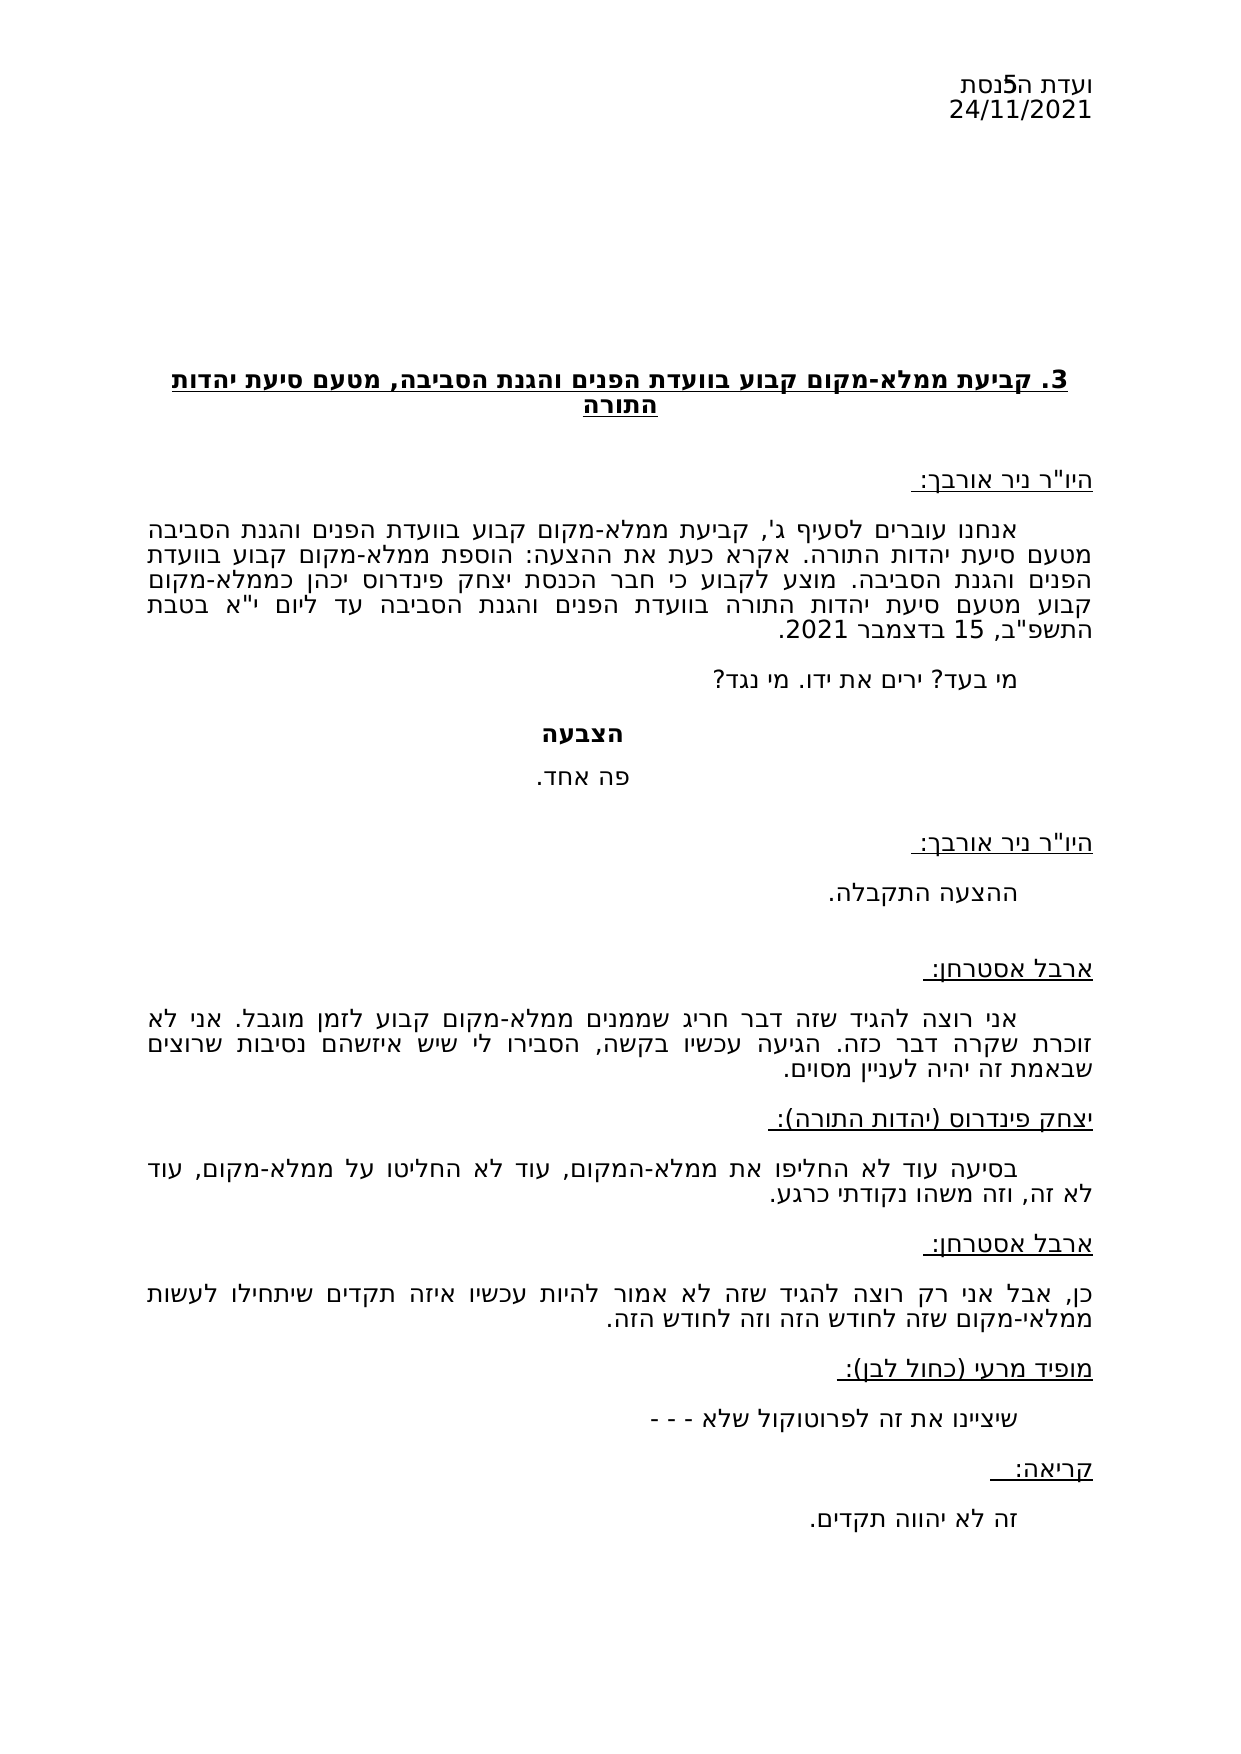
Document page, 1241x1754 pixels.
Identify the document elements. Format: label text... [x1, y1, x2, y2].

text << דובר >> ארבל אסטרחן: << דובר >> [147, 957, 1093, 982]
text פה אחד. [147, 762, 1093, 792]
text << קריאה >> קריאה: << קריאה >> [147, 1457, 1093, 1482]
text זה לא יהווה תקדים. [147, 1507, 1093, 1532]
text אני רוצה להגיד שזה דבר חריג שממנים ממלא-מקום קבוע לזמן מוגבל. אני לא זוכרת שקרה דבר כזה. הגיעה עכשיו בקשה, הסבירו לי שיש איזשהם נסיבות שרוצים שבאמת זה יהיה לעניין מסוים. [147, 1007, 1093, 1082]
text << דובר >> יצחק פינדרוס (יהדות התורה): << דובר >> [147, 1107, 1093, 1132]
text << דובר >> ארבל אסטרחן: << דובר >> [147, 1232, 1093, 1257]
text הצבעה [147, 719, 1093, 748]
text << יור >> היו"ר ניר אורבך: << יור >> [147, 831, 1093, 856]
text בסיעה עוד לא החליפו את ממלא-המקום, עוד לא החליטו על ממלא-מקום, עוד לא זה, וזה משהו נקודתי כרגע. [147, 1157, 1093, 1207]
text מי בעד? ירים את ידו. מי נגד? [147, 669, 1093, 694]
text אנחנו עוברים לסעיף ג', קביעת ממלא-מקום קבוע בוועדת הפנים והגנת הסביבה מטעם סיעת יהדות התורה. אקרא כעת את ההצעה: הוספת ממלא-מקום קבוע בוועדת הפנים והגנת הסביבה. מוצע לקבוע כי חבר הכנסת יצחק פינדרוס יכהן כממלא-מקום קבוע מטעם סיעת יהדות התורה בוועדת הפנים והגנת הסביבה עד ליום י"א בטבת התשפ"ב, 15 בדצמבר 2021. [147, 519, 1093, 644]
text כן, אבל אני רק רוצה להגיד שזה לא אמור להיות עכשיו איזה תקדים שיתחילו לעשות ממלאי-מקום שזה לחודש הזה וזה לחודש הזה. [147, 1282, 1093, 1332]
text << יור >> היו"ר ניר אורבך: << יור >> [147, 469, 1093, 494]
text שיציינו את זה לפרוטוקול שלא - - - [147, 1407, 1093, 1432]
text ההצעה התקבלה. [147, 881, 1093, 906]
text << דובר >> מופיד מרעי (כחול לבן): << דובר >> [147, 1357, 1093, 1382]
text << נושא >> 3. קביעת ממלא-מקום קבוע בוועדת הפנים והגנת הסביבה, מטעם סיעת יהדות התורה << נושא >> [147, 369, 1093, 419]
